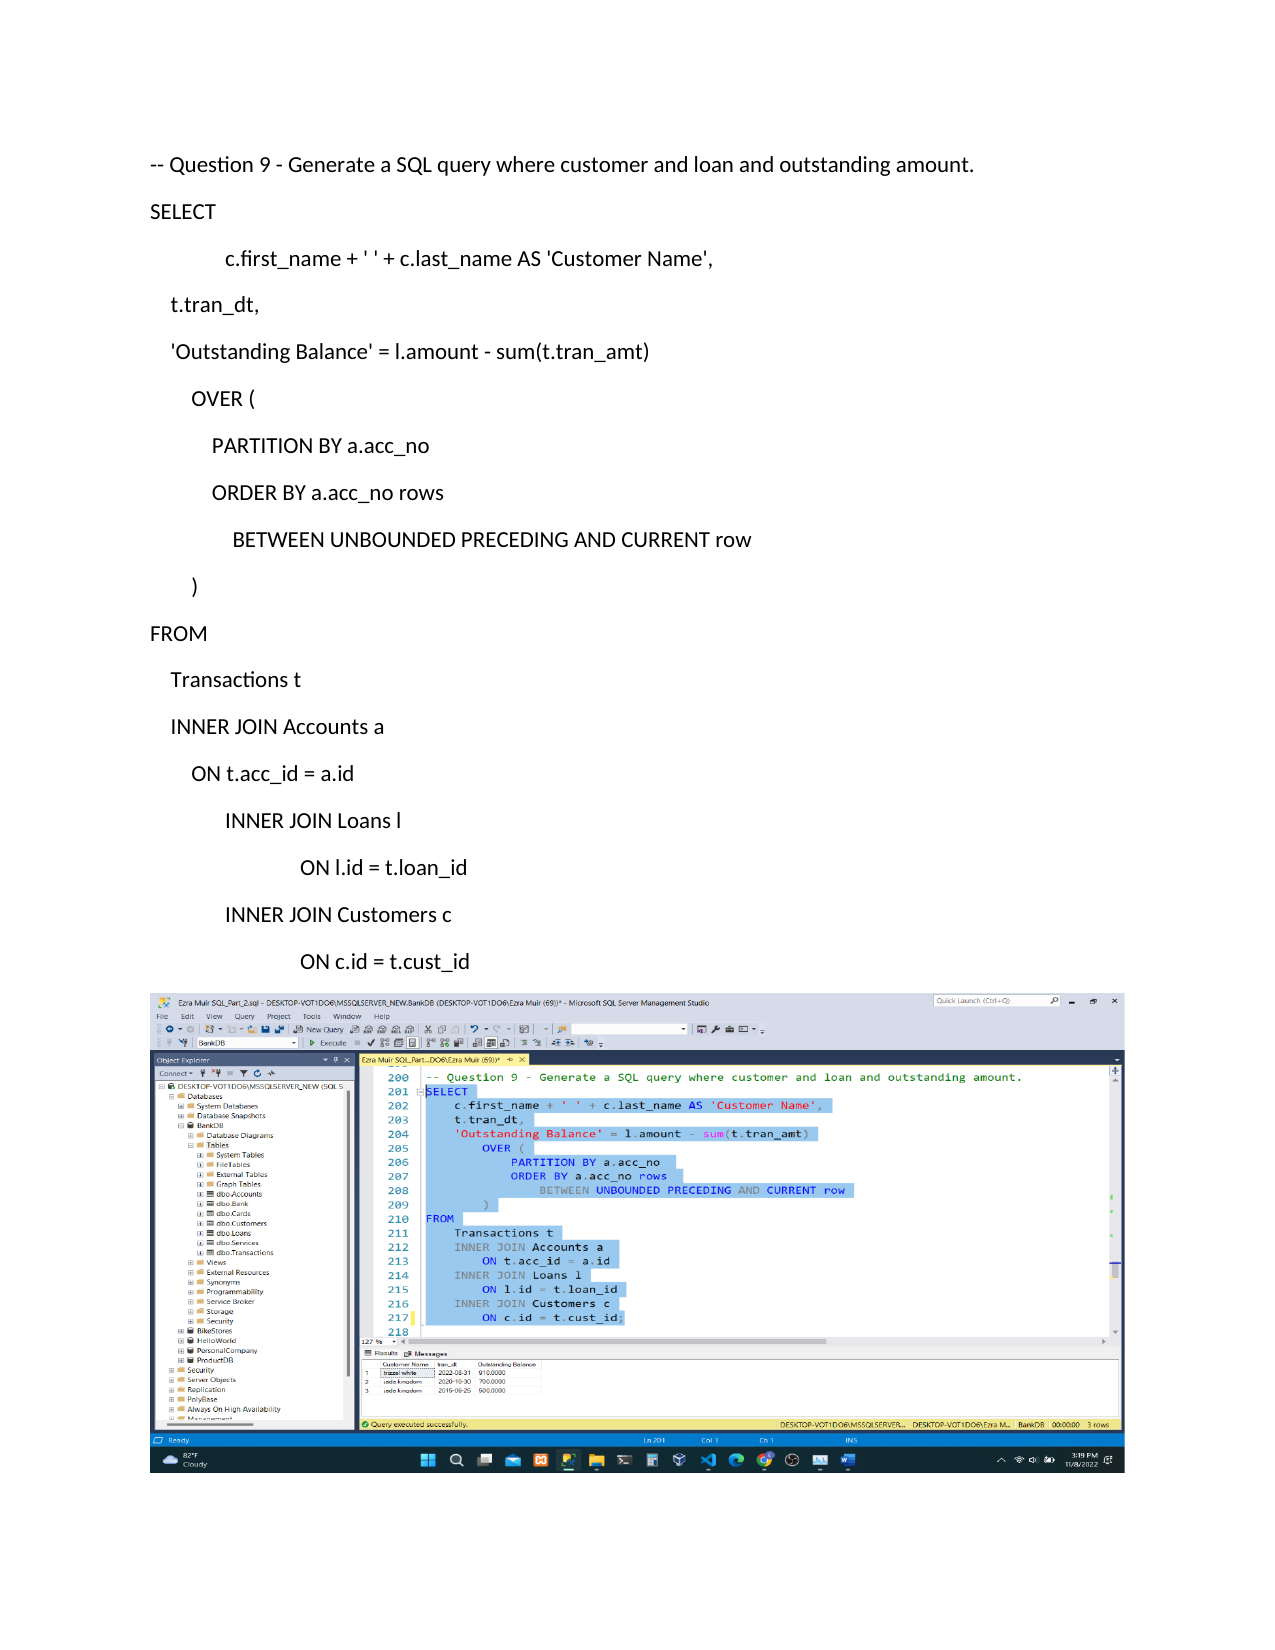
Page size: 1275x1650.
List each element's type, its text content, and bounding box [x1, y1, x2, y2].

text t.tran_dt, [150, 291, 1125, 319]
text ) [150, 572, 1125, 600]
text PARTITION BY a.acc_no [150, 431, 1125, 459]
text INNER JOIN Customers c [150, 900, 1125, 928]
text Transactions t [150, 666, 1125, 694]
text ON l.id = t.loan_id [150, 853, 1125, 881]
text c.first_name + ' ' + c.last_name AS 'Customer Name', [150, 244, 1125, 272]
text 'Outstanding Balance' = l.amount - sum(t.tran_amt) [150, 337, 1125, 366]
text FROM [150, 619, 1125, 647]
text INNER JOIN Accounts a [150, 712, 1125, 741]
text BETWEEN UNBOUNDED PRECEDING AND CURRENT row [150, 525, 1125, 553]
text OVER ( [150, 384, 1125, 412]
text -- Question 9 - Generate a SQL query where customer and loan and outstanding amount. [150, 150, 1125, 178]
picture [150, 993, 1125, 1473]
text ORDER BY a.acc_no rows [150, 478, 1125, 506]
text SELECT [150, 197, 1125, 225]
text INNER JOIN Loans l [150, 806, 1125, 834]
text ON c.id = t.cust_id [150, 947, 1125, 975]
text ON t.acc_id = a.id [150, 759, 1125, 787]
